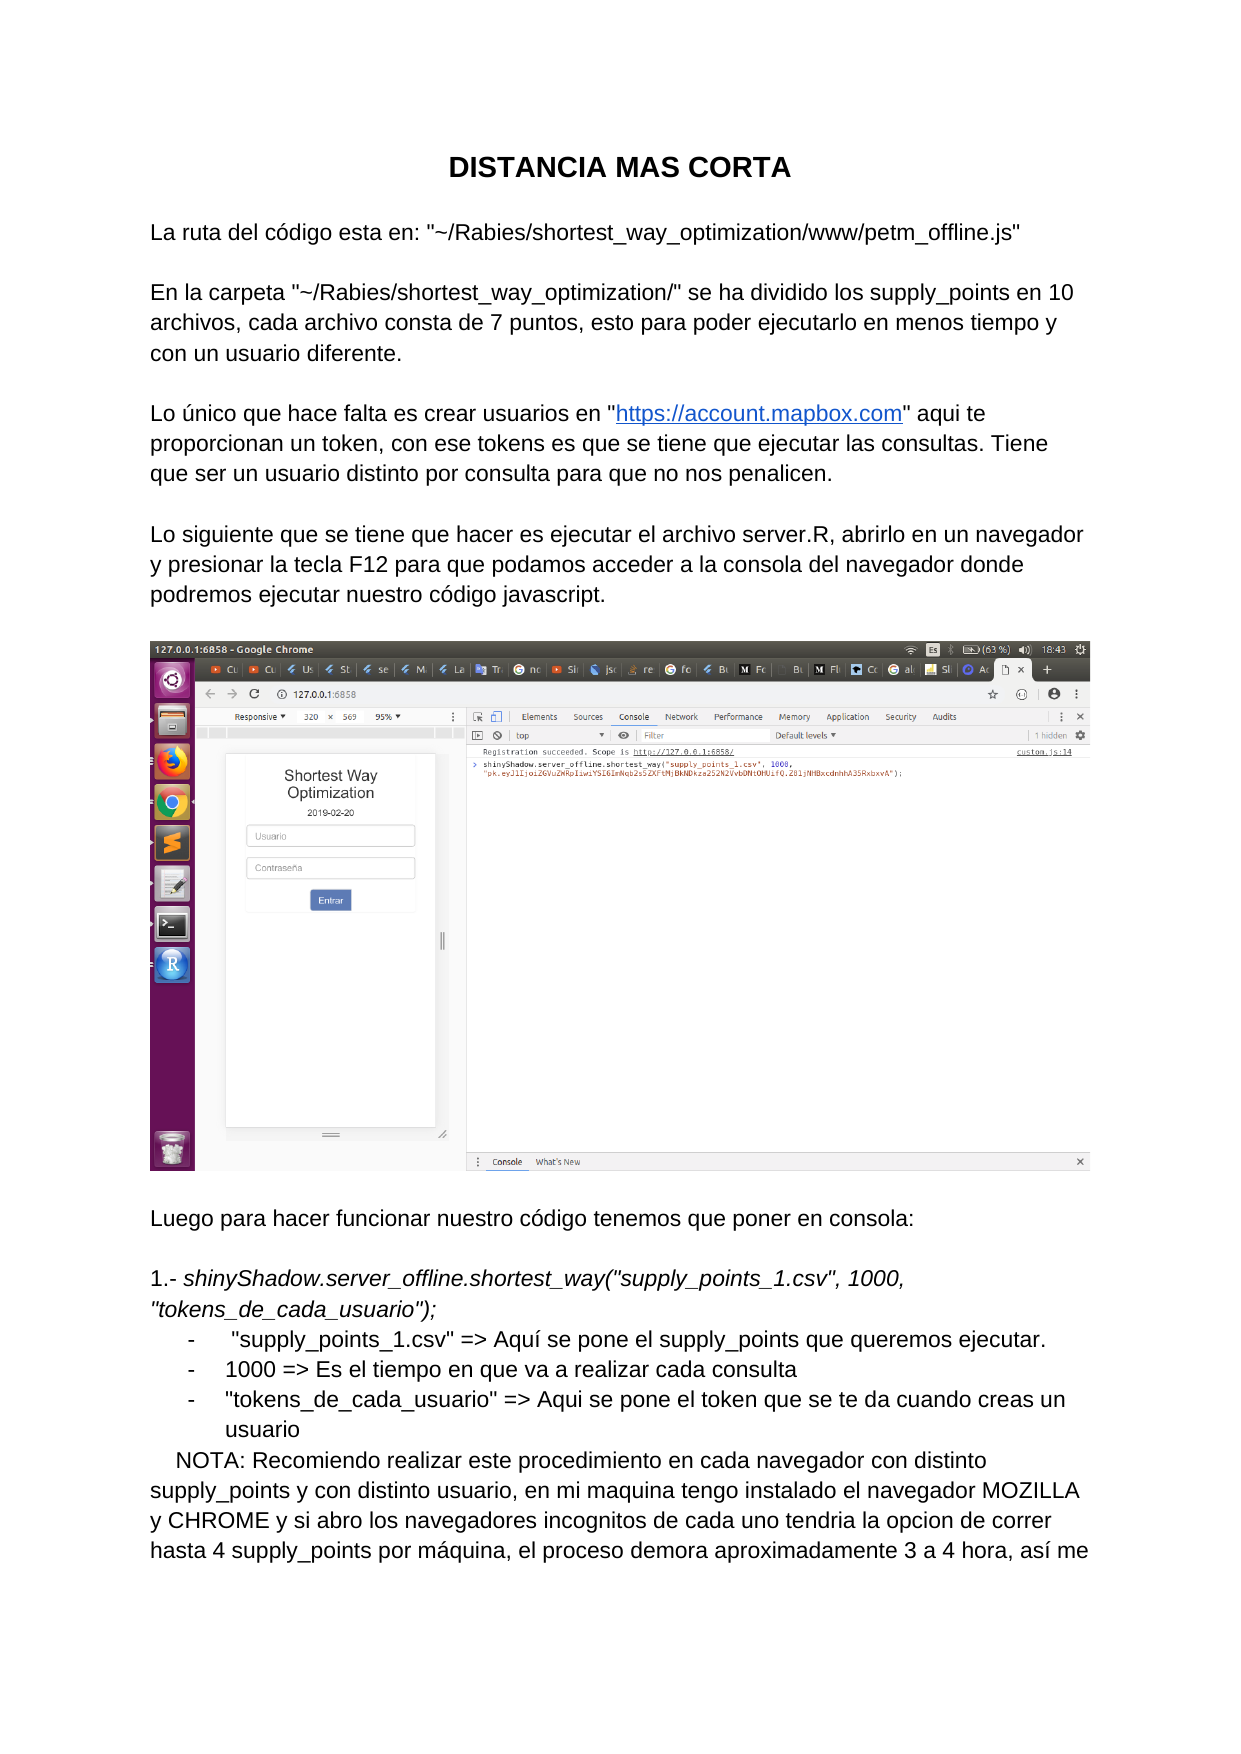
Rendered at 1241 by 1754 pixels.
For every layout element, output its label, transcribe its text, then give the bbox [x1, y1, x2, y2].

text Luego para hacer funcionar nuestro código tenemos que poner en consola: [150, 1205, 1090, 1231]
text Lo único que hace falta es crear usuarios en "https://account.mapbox.com" aqui te proporcionan un token, con ese tokens es que se tiene que ejecutar las consultas. Tiene que ser un usuario distinto por consulta para que no nos penalicen. [150, 400, 1090, 487]
list "tokens_de_cada_usuario" => Aqui se pone el token que se te da cuando creas un usuario [187, 1386, 1090, 1443]
text La ruta del código esta en: "~/Rabies/shortest_way_optimization/www/petm_offline.js" [150, 219, 1090, 245]
text 1.- shinyShadow.server_offline.shortest_way("supply_points_1.csv", 1000, "tokens_de_cada_usuario"); [150, 1265, 1090, 1322]
text Lo siguiente que se tiene que hacer es ejecutar el archivo server.R, abrirlo en un navegador y presionar la tecla F12 para que podamos acceder a la consola del navegador donde podremos ejecutar nuestro código javascript. [150, 521, 1090, 608]
text DISTANCIA MAS CORTA [150, 150, 1090, 183]
list 1000 => Es el tiempo en que va a realizar cada consulta [187, 1356, 1090, 1382]
text En la carpeta "~/Rabies/shortest_way_optimization/" se ha dividido los supply_points en 10 archivos, cada archivo consta de 7 puntos, esto para poder ejecutarlo en menos tiempo y con un usuario diferente. [150, 279, 1090, 366]
picture [150, 641, 1091, 1171]
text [150, 1447, 1090, 1563]
list "supply_points_1.csv" => Aquí se pone el supply_points que queremos ejecutar. [187, 1326, 1090, 1352]
